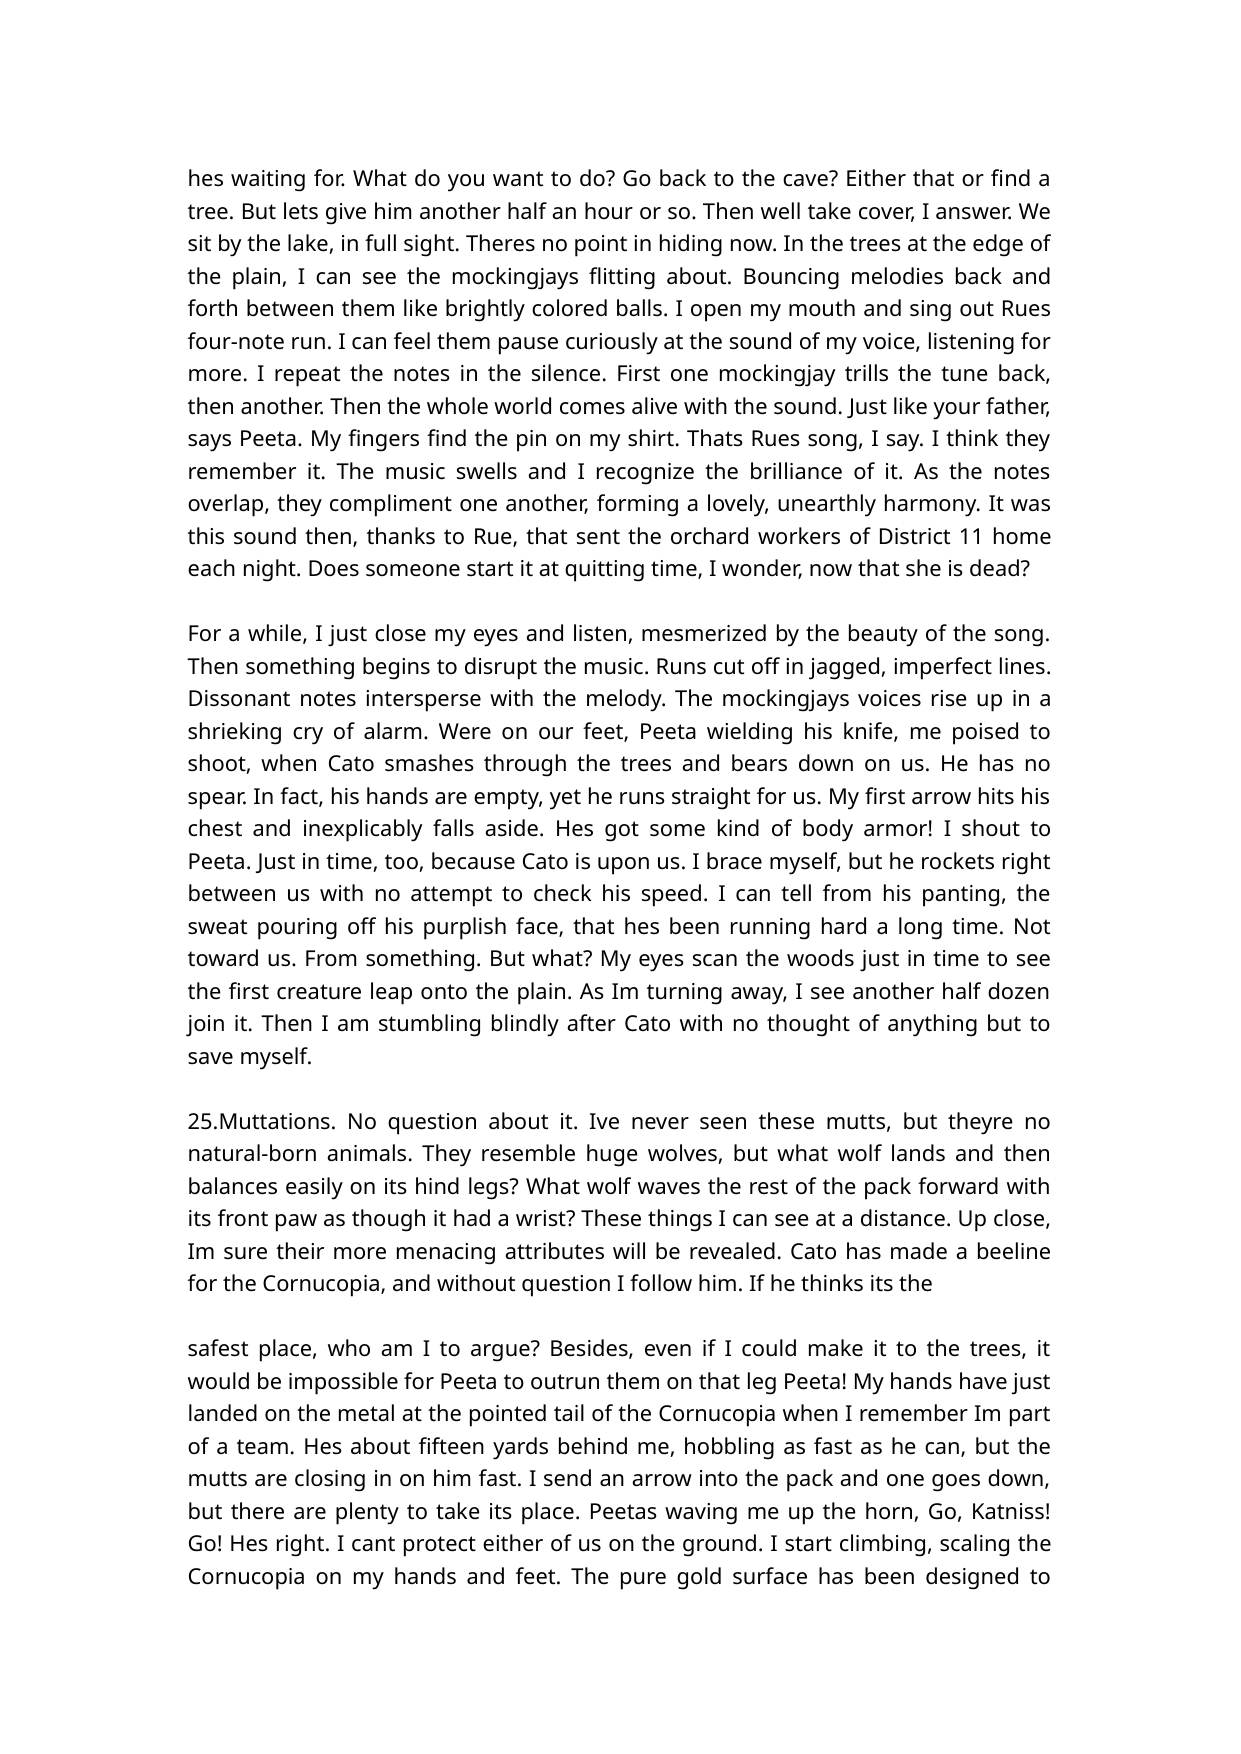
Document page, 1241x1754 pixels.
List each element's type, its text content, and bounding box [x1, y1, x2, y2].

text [187, 162, 1053, 584]
text For a while, I just close my eyes and listen, mesmerized by the beauty of the song. Then something begins to disrupt the music. Runs cut off in jagged, imperfect lines. Dissonant notes intersperse with the melody. The mockingjays voices rise up in a shrieking cry of alarm. Were on our feet, Peeta wielding his knife, me poised to shoot, when Cato smashes through the trees and bears down on us. He has no spear. In fact, his hands are empty, yet he runs straight for us. My first arrow hits his chest and inexplicably falls aside. Hes got some kind of body armor! I shout to Peeta. Just in time, too, because Cato is upon us. I brace myself, but he rockets right between us with no attempt to check his speed. I can tell from his panting, the sweat pouring off his purplish face, that hes been running hard a long time. Not toward us. From something. But what? My eyes scan the woods just in time to see the first creature leap onto the plain. As Im turning away, I see another half dozen join it. Then I am stumbling blindly after Cato with no thought of anything but to save myself. [187, 617, 1053, 1072]
text 25.Muttations. No question about it. Ive never seen these mutts, but theyre no natural-born animals. They resemble huge wolves, but what wolf lands and then balances easily on its hind legs? What wolf waves the rest of the pack forward with its front paw as though it had a wrist? These things I can see at a distance. Up close, Im sure their more menacing attributes will be revealed. Cato has made a beeline for the Cornucopia, and without question I follow him. If he thinks its the [187, 1104, 1053, 1299]
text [187, 1332, 1053, 1592]
